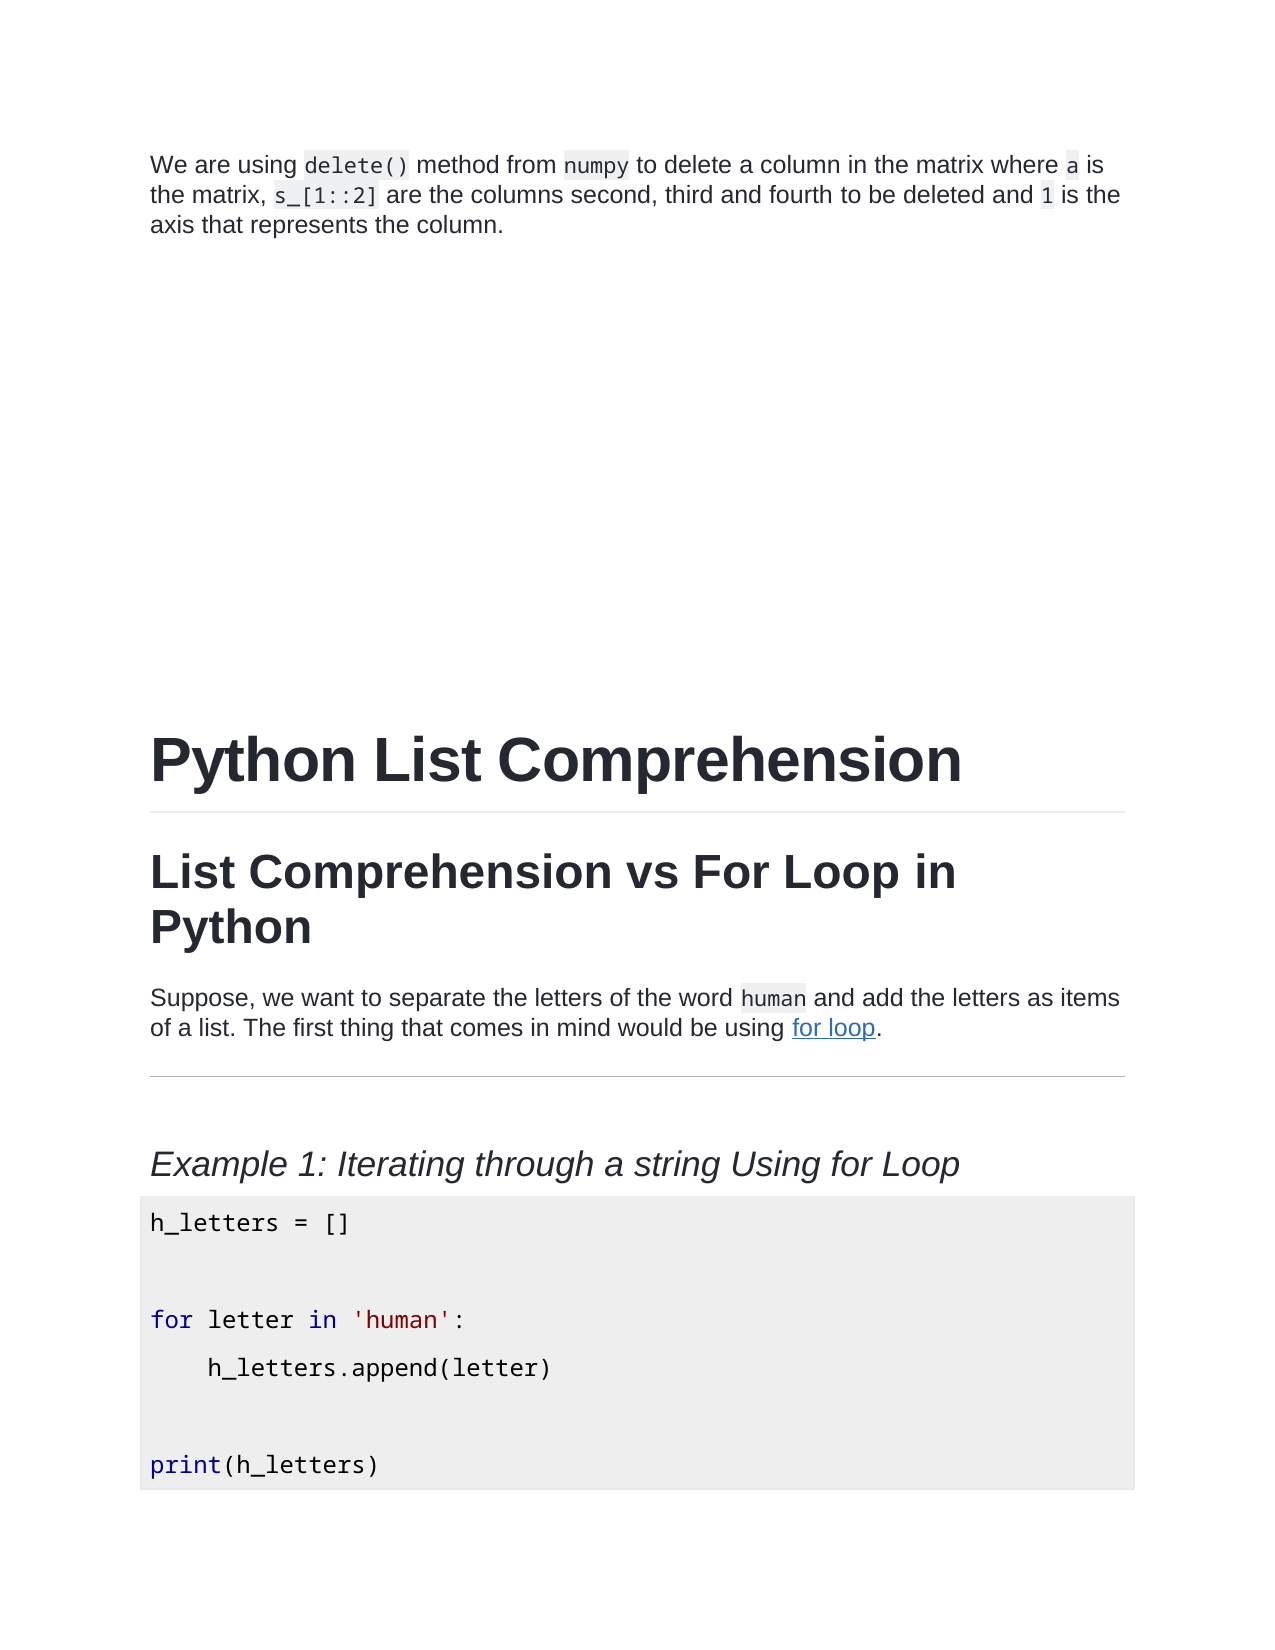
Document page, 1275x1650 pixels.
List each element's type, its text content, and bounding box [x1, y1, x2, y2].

text We are using delete() method from numpy to delete a column in the matrix where a is the matrix, s_[1::2] are the columns second, third and fourth to be deleted and 1 is the axis that represents the column. [150, 150, 1125, 238]
text h_letters.append(letter) [142, 1341, 1133, 1383]
subtitle Python List Comprehension [150, 723, 1125, 811]
subtitle Example 1: Iterating through a string Using for Loop [150, 1143, 1125, 1184]
text Suppose, we want to separate the letters of the word human and add the letters as items of a list. The first thing that comes in mind would be using for loop. [150, 983, 1125, 1041]
subtitle List Comprehension vs For Loop in Python [150, 843, 1125, 954]
text print(h_letters) [142, 1437, 1133, 1488]
text for letter in 'human': [142, 1293, 1133, 1335]
text h_letters = [] [142, 1198, 1133, 1239]
